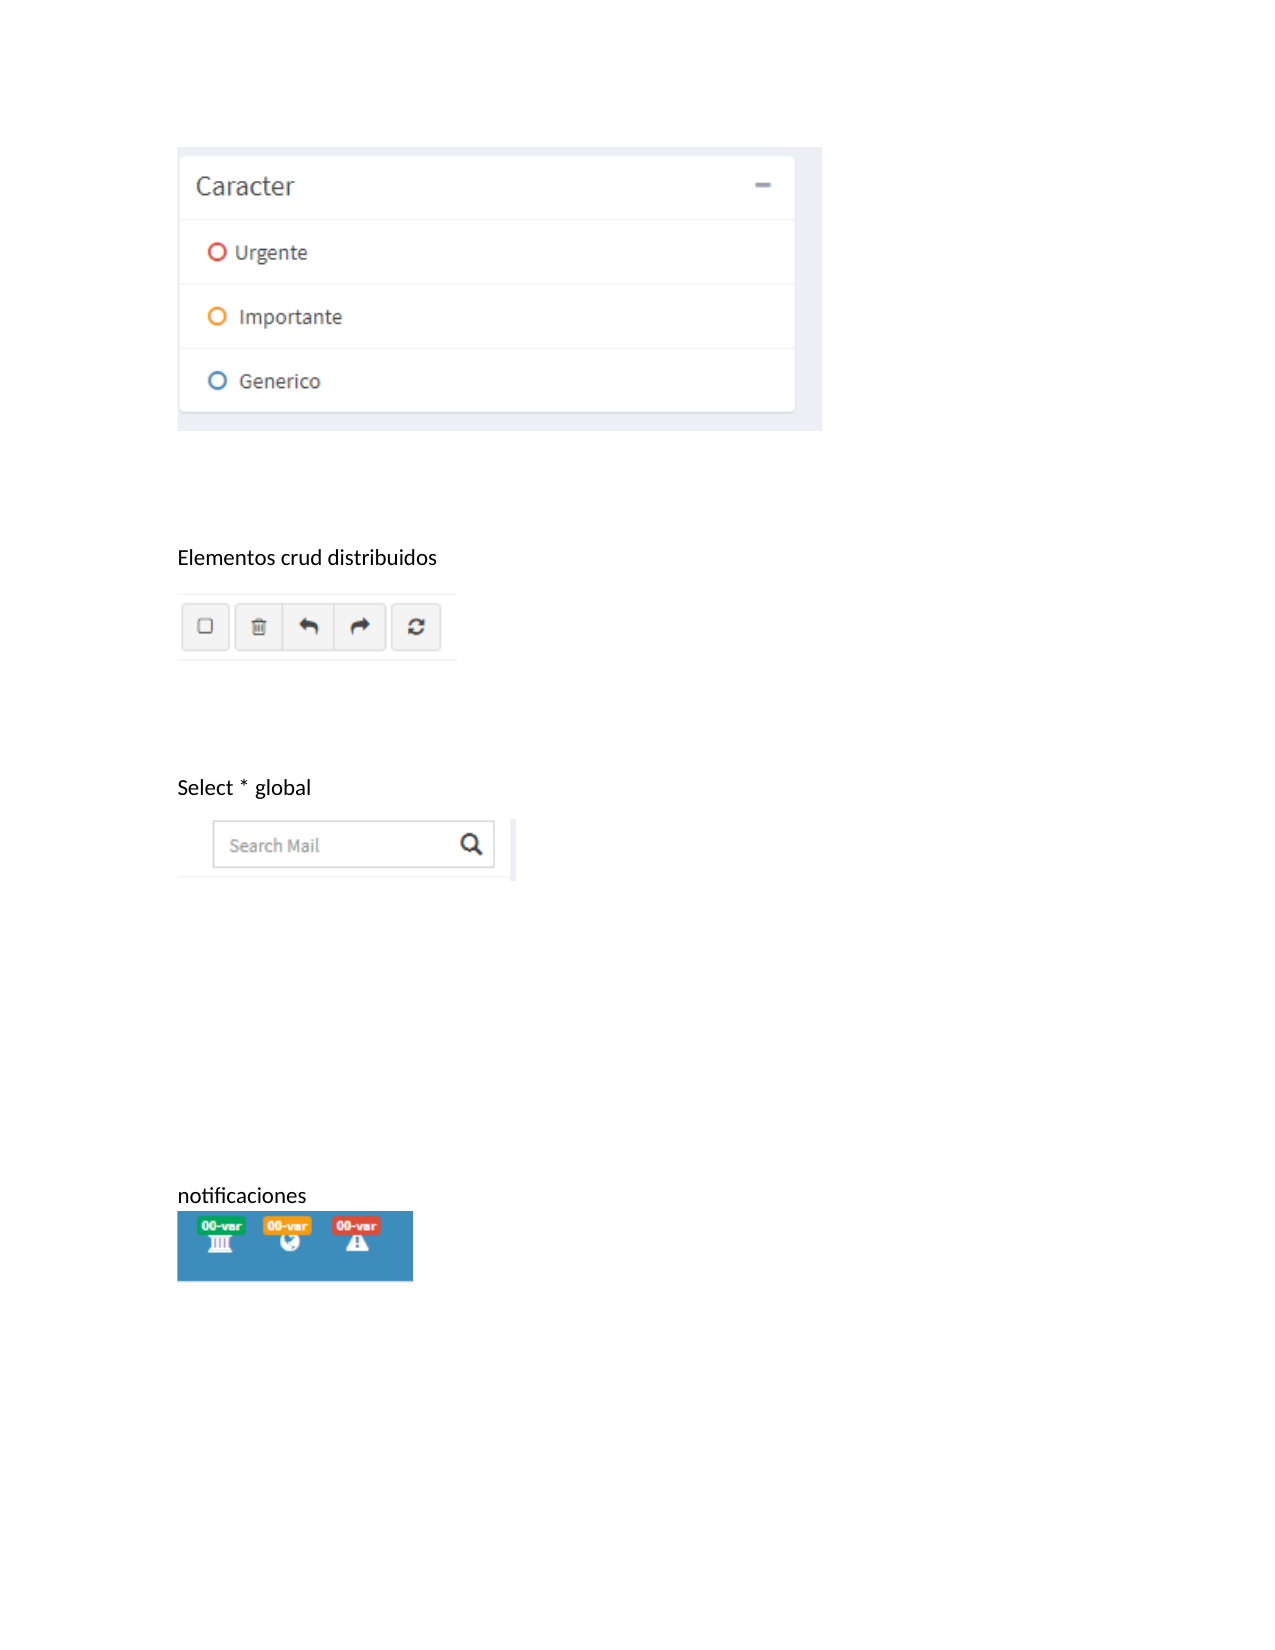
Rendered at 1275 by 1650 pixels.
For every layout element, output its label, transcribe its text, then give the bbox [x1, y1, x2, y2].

text Select * global [177, 773, 1098, 801]
text notificaciones [177, 1181, 1098, 1283]
picture [177, 1211, 414, 1283]
picture [177, 819, 517, 881]
picture [177, 147, 823, 431]
picture [177, 590, 457, 661]
text Elementos crud distribuidos [177, 543, 1098, 571]
